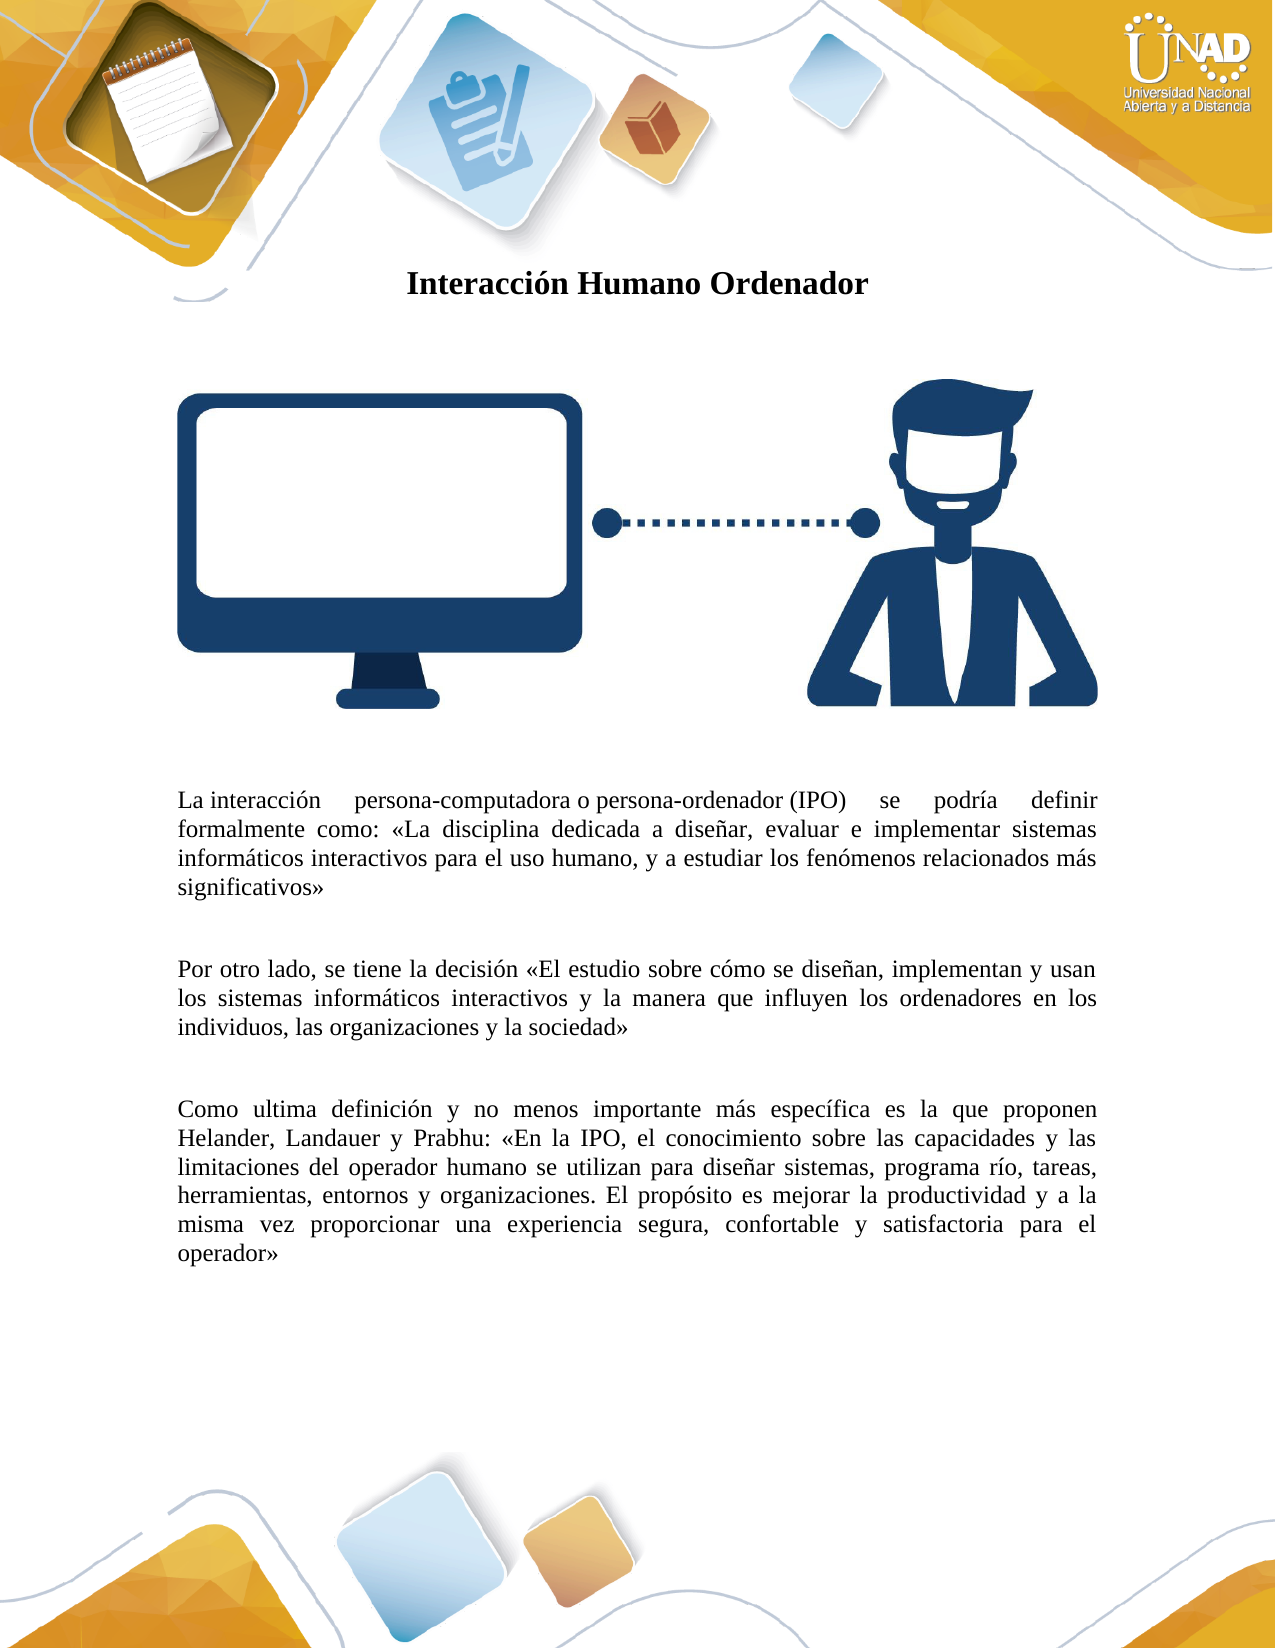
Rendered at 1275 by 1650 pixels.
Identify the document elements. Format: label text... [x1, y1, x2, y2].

text Como ultima definición y no menos importante más específica es la que proponen Helander, Landauer y Prabhu: «En la IPO, el conocimiento sobre las capacidades y las limitaciones del operador humano se utilizan para diseñar sistemas, programa río, tareas, herramientas, entornos y organizaciones. El propósito es mejorar la productividad y a la misma vez proporcionar una experiencia segura, confortable y satisfactoria para el operador» [177, 1094, 1098, 1267]
text Interacción Humano Ordenador [177, 264, 1098, 302]
text Por otro lado, se tiene la decisión «El estudio sobre cómo se diseñan, implementan y usan los sistemas informáticos interactivos y la manera que influyen los ordenadores en los individuos, las organizaciones y la sociedad» [177, 954, 1098, 1040]
picture [0, 1452, 1275, 1648]
text La interacción persona-computadora o persona-ordenador (IPO) se podría definir formalmente como: «La disciplina dedicada a diseñar, evaluar e implementar sistemas informáticos interactivos para el uso humano, y a estudiar los fenómenos relacionados más significativos» [177, 785, 1098, 900]
picture [0, 0, 1273, 302]
picture [177, 379, 1098, 709]
